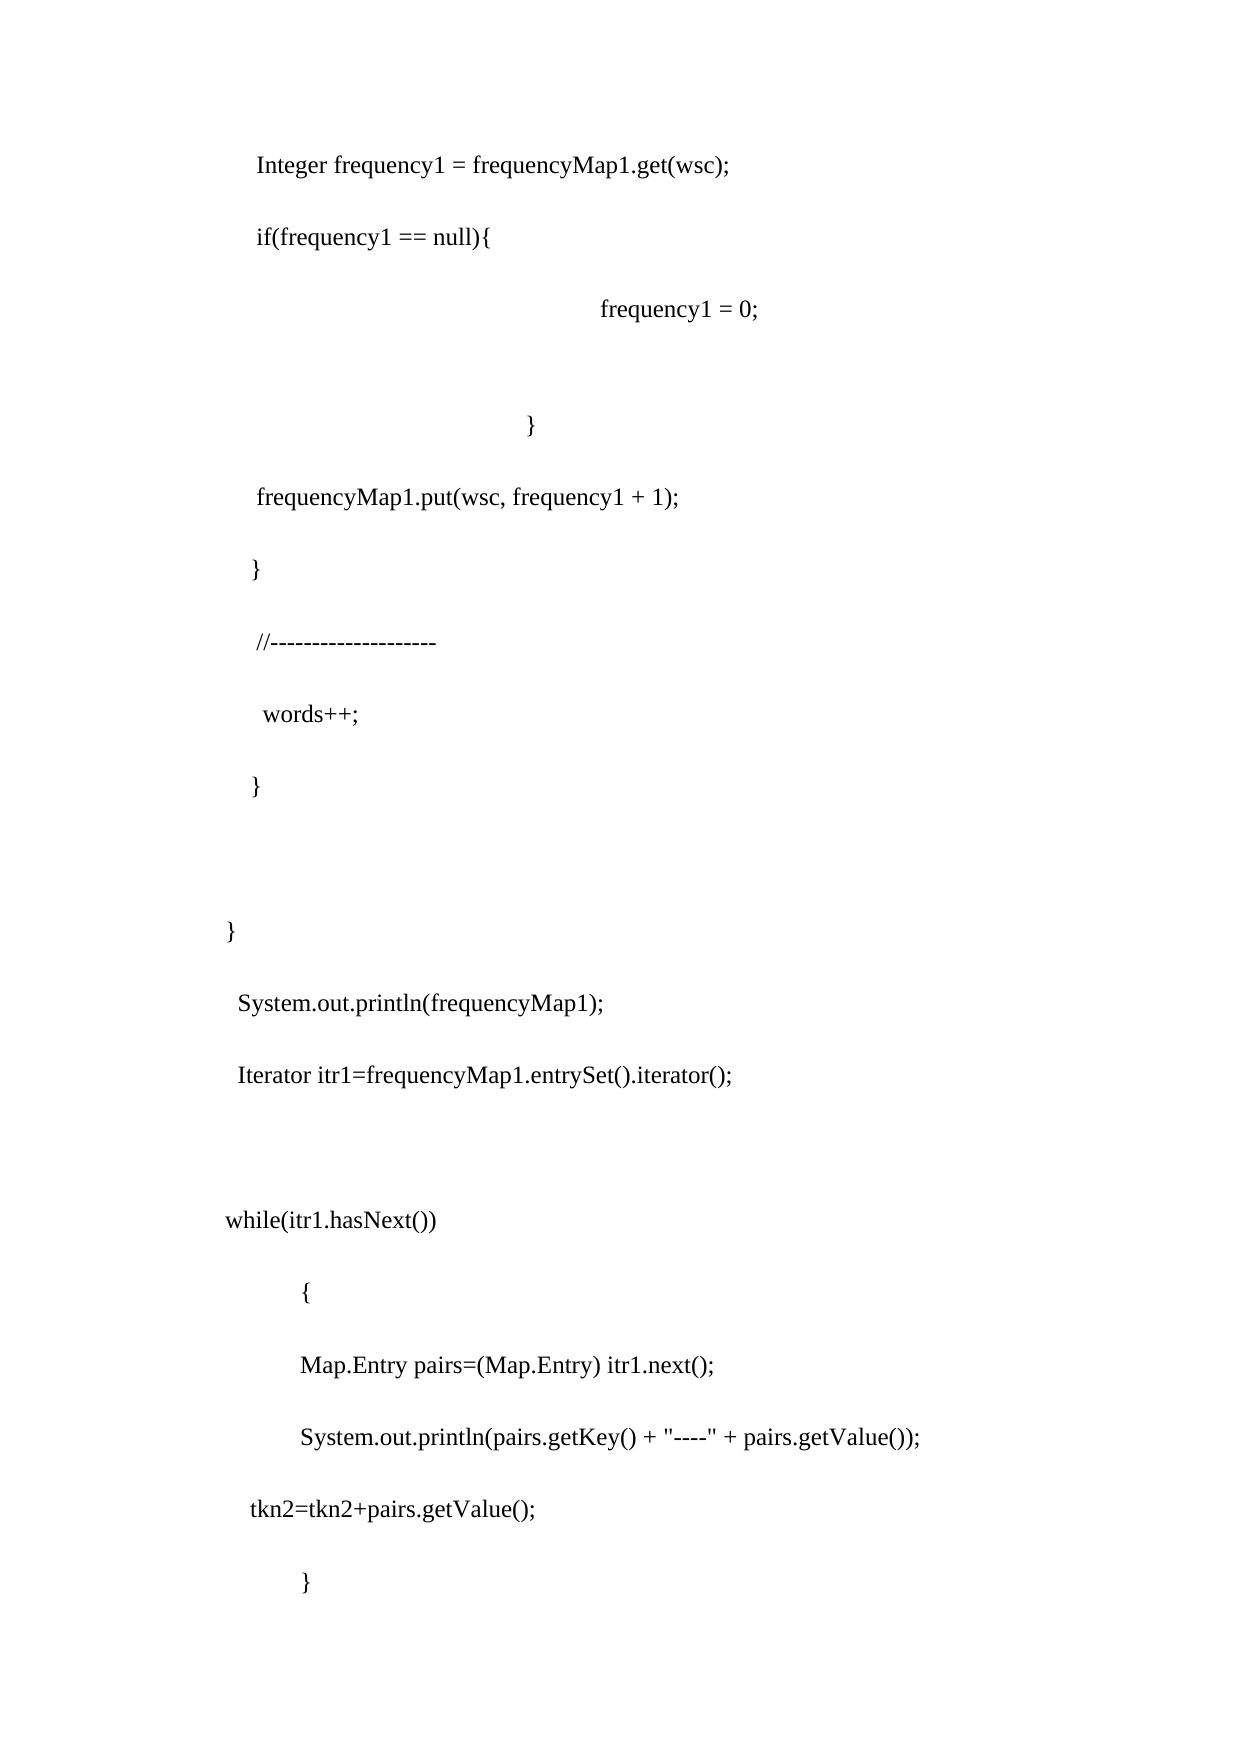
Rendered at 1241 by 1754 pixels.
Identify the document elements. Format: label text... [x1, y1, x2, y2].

text } [150, 1567, 1106, 1595]
text Integer frequency1 = frequencyMap1.get(wsc); [150, 150, 1106, 179]
text tkn2=tkn2+pairs.getValue(); [150, 1494, 1106, 1523]
text { [150, 1277, 1106, 1306]
text System.out.println(pairs.getKey() + "----" + pairs.getValue()); [150, 1422, 1106, 1451]
text } [150, 554, 1106, 583]
text Iterator itr1=frequencyMap1.entrySet().iterator(); [150, 1061, 1106, 1089]
text System.out.println(frequencyMap1); [150, 988, 1106, 1017]
text } [150, 916, 1106, 945]
text //-------------------- [150, 627, 1106, 656]
text while(itr1.hasNext()) [150, 1205, 1106, 1234]
text frequency1 = 0; [150, 294, 1106, 366]
text if(frequency1 == null){ [150, 222, 1106, 251]
text } [150, 771, 1106, 800]
text frequencyMap1.put(wsc, frequency1 + 1); [150, 482, 1106, 511]
text } [150, 410, 1106, 439]
text words++; [150, 699, 1106, 728]
text Map.Entry pairs=(Map.Entry) itr1.next(); [150, 1350, 1106, 1378]
